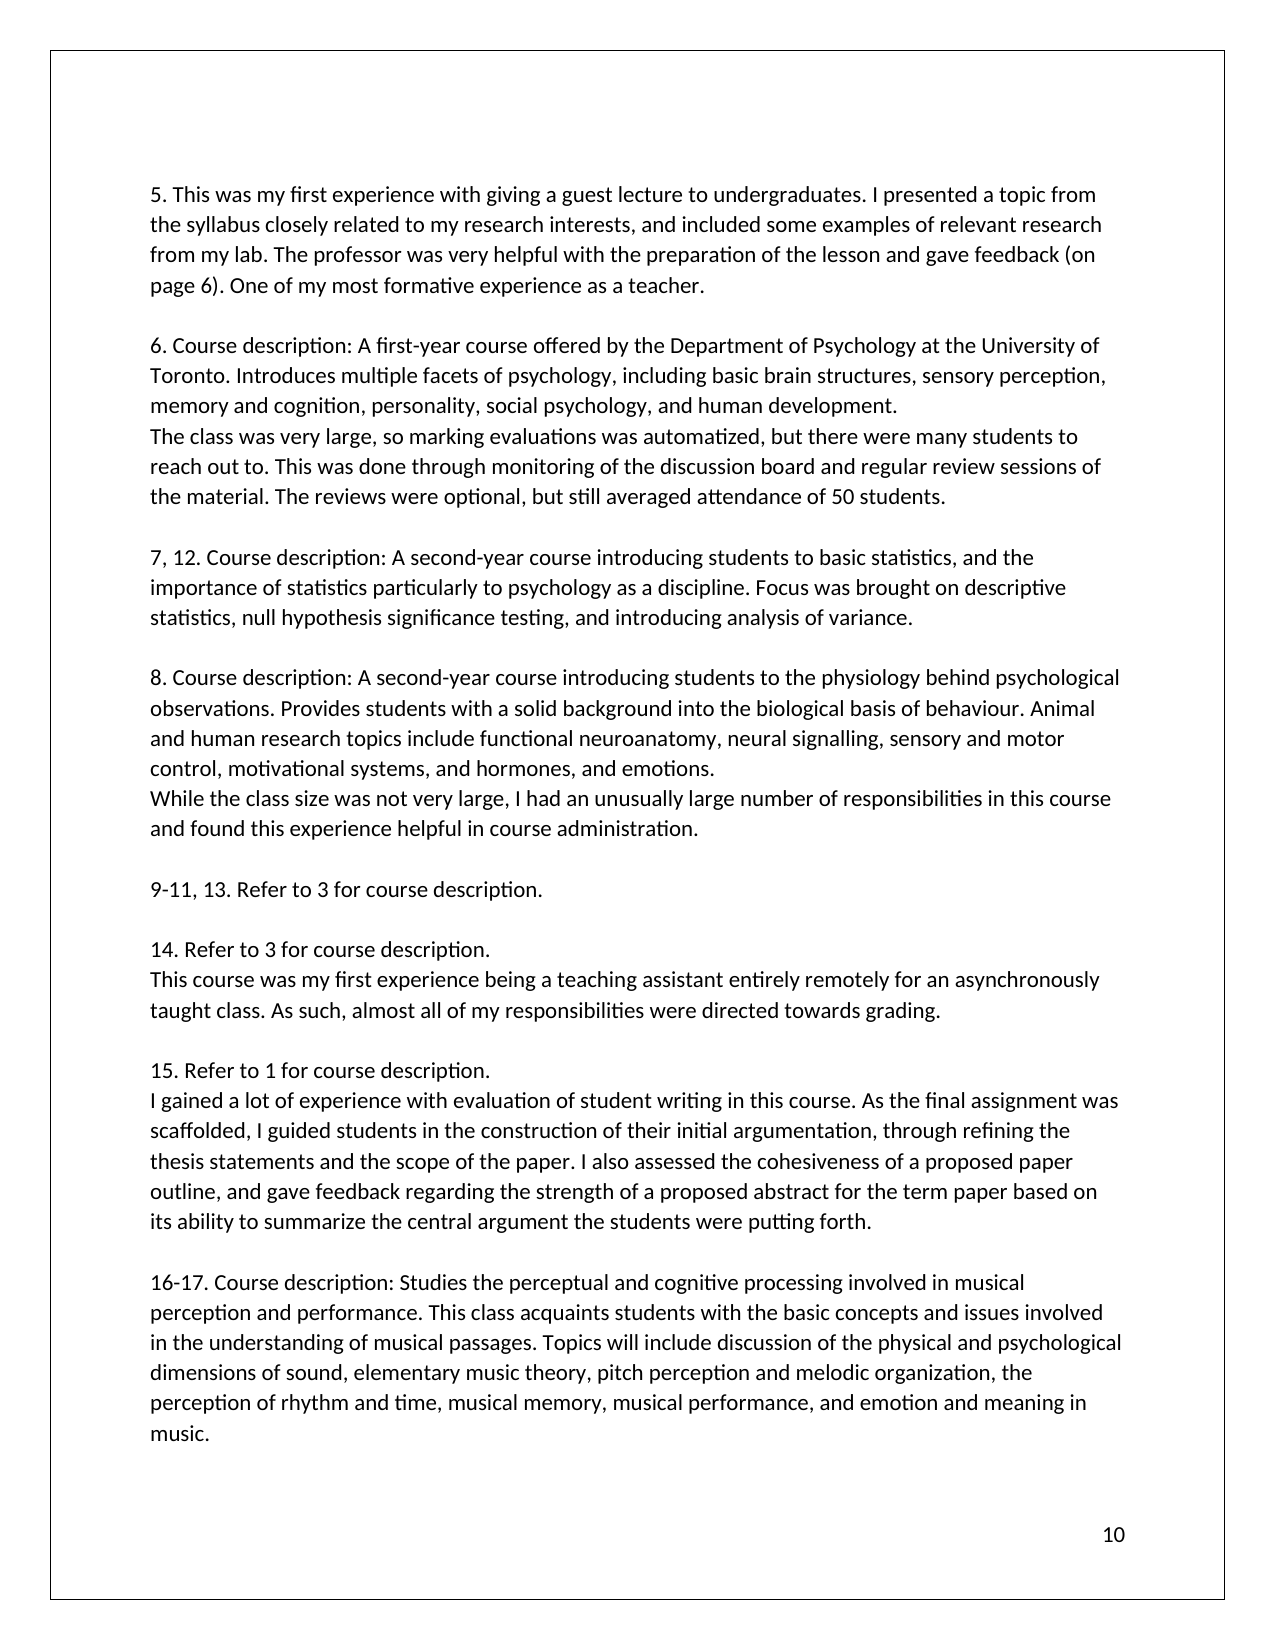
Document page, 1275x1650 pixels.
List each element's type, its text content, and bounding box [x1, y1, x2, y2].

text I gained a lot of experience with evaluation of student writing in this course. As the final assignment was scaffolded, I guided students in the construction of their initial argumentation, through refining the thesis statements and the scope of the paper. I also assessed the cohesiveness of a proposed paper outline, and gave feedback regarding the strength of a proposed abstract for the term paper based on its ability to summarize the central argument the students were putting forth. [150, 1086, 1125, 1235]
text 16-17. Course description: Studies the perceptual and cognitive processing involved in musical perception and performance. This class acquaints students with the basic concepts and issues involved in the understanding of musical passages. Topics will include discussion of the physical and psychological dimensions of sound, elementary music theory, pitch perception and melodic organization, the perception of rhythm and time, musical memory, musical performance, and emotion and meaning in music. [150, 1268, 1125, 1447]
text 6. Course description: A first-year course offered by the Department of Psychology at the University of Toronto. Introduces multiple facets of psychology, including basic brain structures, sensory perception, memory and cognition, personality, social psychology, and human development. [150, 331, 1125, 420]
text 8. Course description: A second-year course introducing students to the physiology behind psychological observations. Provides students with a solid background into the biological basis of behaviour. Animal and human research topics include functional neuroanatomy, neural signalling, sensory and motor control, motivational systems, and hormones, and emotions. [150, 663, 1125, 782]
text While the class size was not very large, I had an unusually large number of responsibilities in this course and found this experience helpful in course administration. [150, 784, 1125, 843]
text 9-11, 13. Refer to 3 for course description. [150, 875, 1125, 903]
text This course was my first experience being a teaching assistant entirely remotely for an asynchronously taught class. As such, almost all of my responsibilities were directed towards grading. [150, 966, 1125, 1024]
text 5. This was my first experience with giving a guest lecture to undergraduates. I presented a topic from the syllabus closely related to my research interests, and included some examples of relevant research from my lab. The professor was very helpful with the preparation of the lesson and gave feedback (on page 6). One of my most formative experience as a teacher. [150, 180, 1125, 299]
text 14. Refer to 3 for course description. [150, 935, 1125, 963]
text 7, 12. Course description: A second-year course introducing students to basic statistics, and the importance of statistics particularly to psychology as a discipline. Focus was brought on descriptive statistics, null hypothesis significance testing, and introducing analysis of variance. [150, 543, 1125, 631]
text The class was very large, so marking evaluations was automatized, but there were many students to reach out to. This was done through monitoring of the discussion board and regular review sessions of the material. The reviews were optional, but still averaged attendance of 50 students. [150, 422, 1125, 510]
text 15. Refer to 1 for course description. [150, 1056, 1125, 1084]
